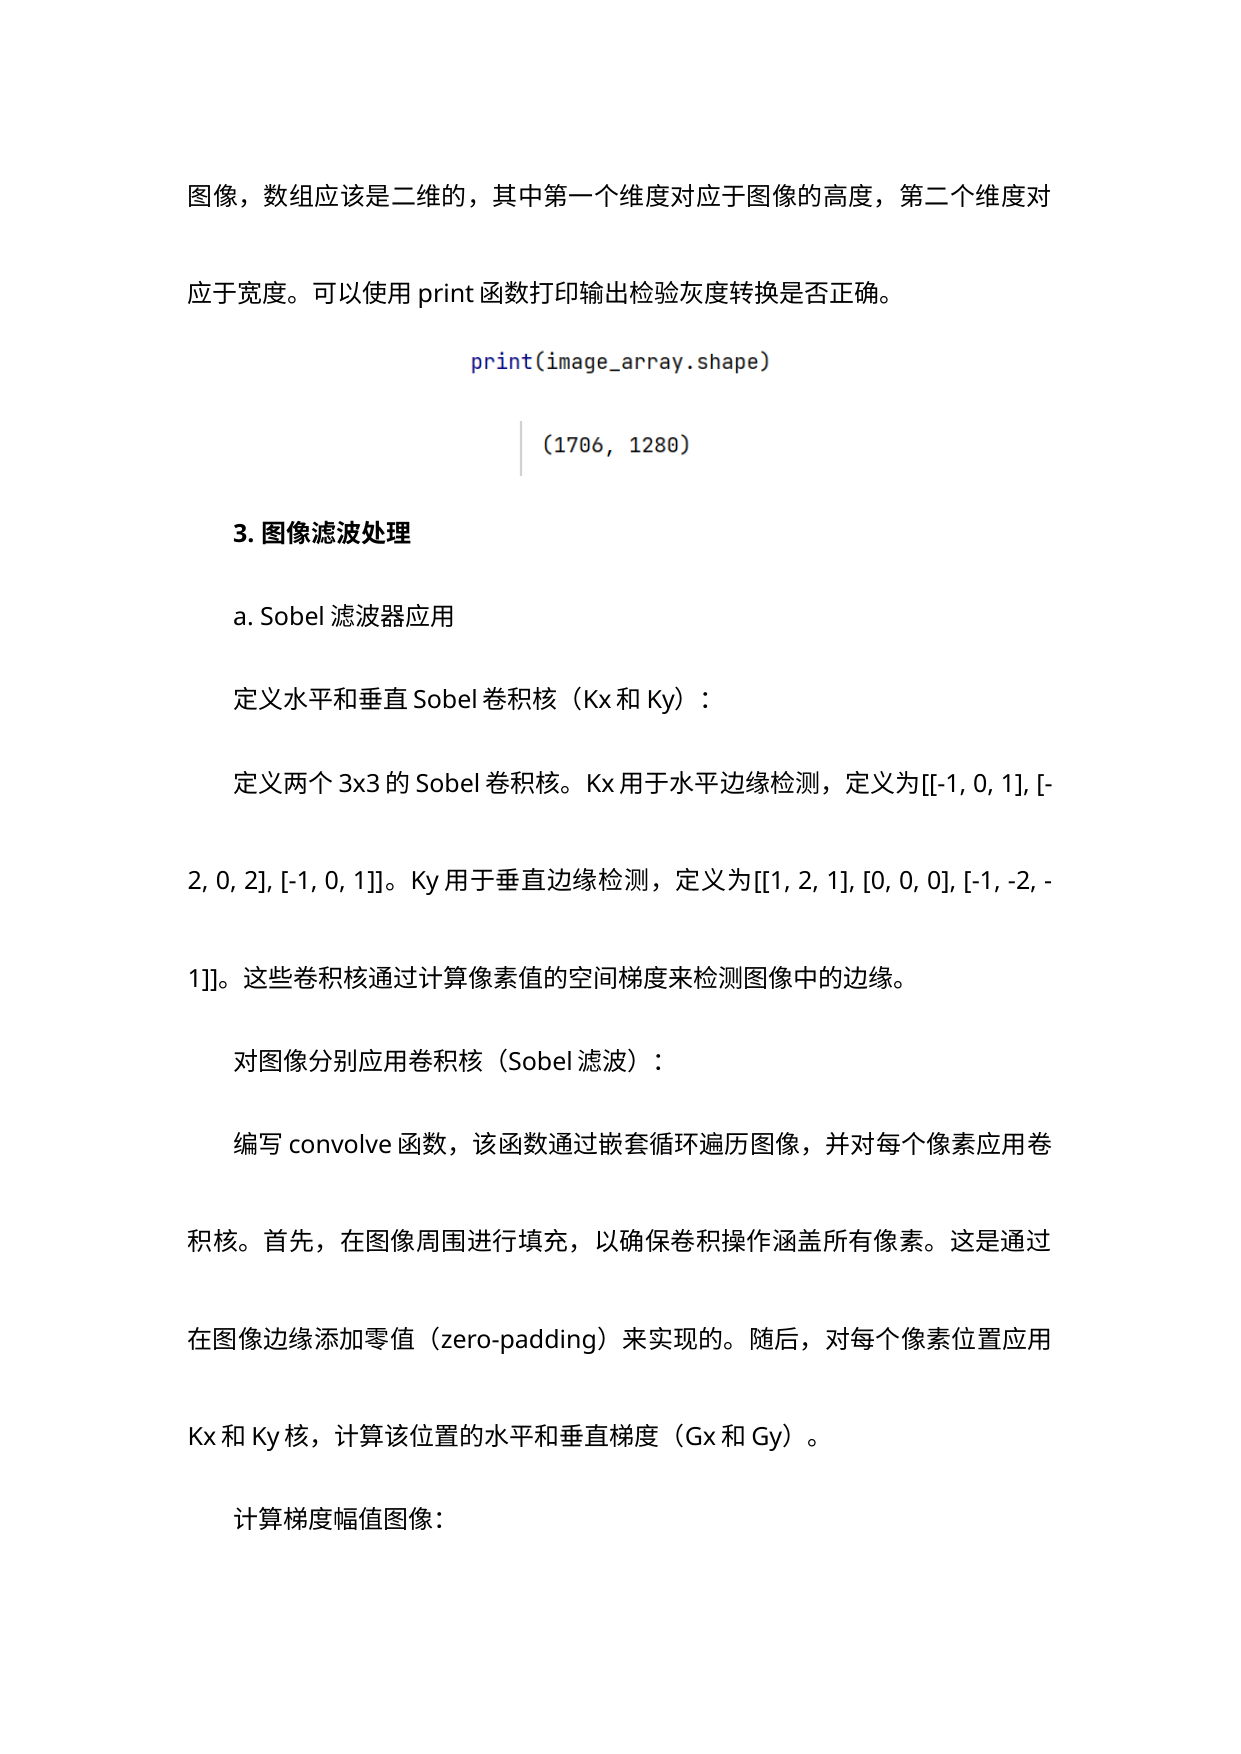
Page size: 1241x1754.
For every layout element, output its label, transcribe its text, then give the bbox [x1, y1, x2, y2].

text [187, 162, 1053, 324]
text 定义水平和垂直Sobel卷积核（Kx和Ky）： [187, 666, 1053, 731]
picture [519, 421, 721, 476]
text 对图像分别应用卷积核（Sobel滤波）： [187, 1027, 1053, 1092]
text 编写convolve函数，该函数通过嵌套循环遍历图像，并对每个像素应用卷积核。首先，在图像周围进行填充，以确保卷积操作涵盖所有像素。这是通过在图像边缘添加零值（zero-padding）来实现的。随后，对每个像素位置应用Kx和Ky核，计算该位置的水平和垂直梯度（Gx和Gy）。 [187, 1110, 1053, 1467]
text a. Sobel滤波器应用 [187, 582, 1053, 647]
picture [459, 342, 781, 382]
text 计算梯度幅值图像： [187, 1486, 1053, 1551]
text 定义两个3x3的Sobel卷积核。Kx用于水平边缘检测，定义为[[-1, 0, 1], [-2, 0, 2], [-1, 0, 1]]。Ky用于垂直边缘检测，定义为[[1, 2, 1], [0, 0, 0], [-1, -2, -1]]。这些卷积核通过计算像素值的空间梯度来检测图像中的边缘。 [187, 749, 1053, 1009]
text 3. 图像滤波处理 [187, 499, 1053, 564]
